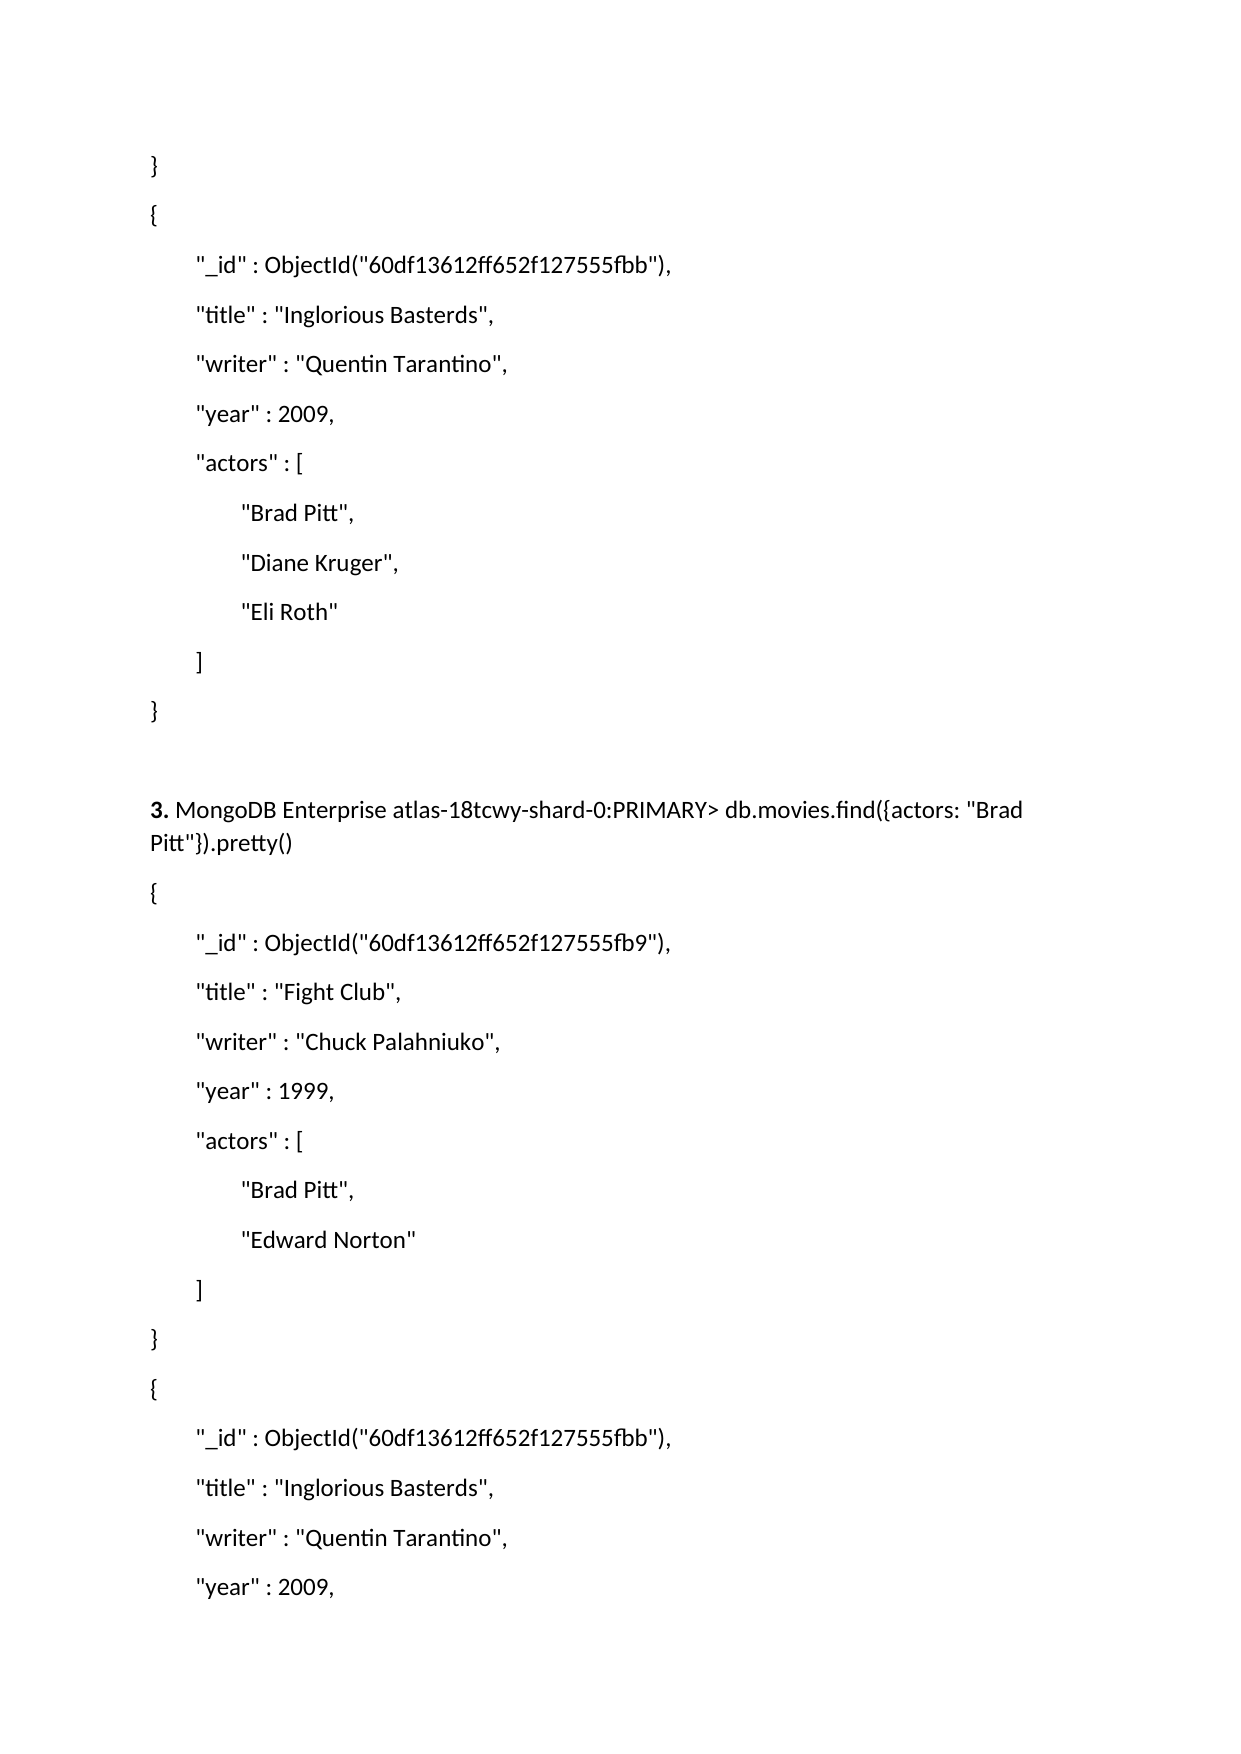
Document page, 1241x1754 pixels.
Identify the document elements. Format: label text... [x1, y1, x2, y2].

text "year" : 1999, [150, 1075, 1090, 1106]
text } [150, 695, 1090, 726]
text ] [150, 646, 1090, 676]
text "actors" : [ [150, 1125, 1090, 1156]
text "writer" : "Quentin Tarantino", [150, 1522, 1090, 1552]
text "title" : "Fight Club", [150, 976, 1090, 1007]
text "year" : 2009, [150, 1571, 1090, 1602]
text "writer" : "Quentin Tarantino", [150, 348, 1090, 379]
text "title" : "Inglorious Basterds", [150, 299, 1090, 329]
text ] [150, 1274, 1090, 1304]
text { [150, 877, 1090, 908]
text } [150, 1323, 1090, 1354]
text "_id" : ObjectId("60df13612ff652f127555fbb"), [150, 1422, 1090, 1453]
text "_id" : ObjectId("60df13612ff652f127555fb9"), [150, 927, 1090, 957]
text { [150, 199, 1090, 230]
text 3. MongoDB Enterprise atlas-18tcwy-shard-0:PRIMARY> db.movies.find({actors: "Brad Pitt"}).pretty() [150, 794, 1090, 858]
text "Edward Norton" [150, 1224, 1090, 1255]
text { [150, 1373, 1090, 1403]
text "_id" : ObjectId("60df13612ff652f127555fbb"), [150, 249, 1090, 280]
text } [150, 150, 1090, 181]
text "actors" : [ [150, 447, 1090, 478]
text "Eli Roth" [150, 596, 1090, 627]
text "year" : 2009, [150, 398, 1090, 428]
text "Brad Pitt", [150, 497, 1090, 528]
text "Diane Kruger", [150, 547, 1090, 577]
text "Brad Pitt", [150, 1174, 1090, 1205]
text "title" : "Inglorious Basterds", [150, 1472, 1090, 1503]
text "writer" : "Chuck Palahniuko", [150, 1026, 1090, 1056]
